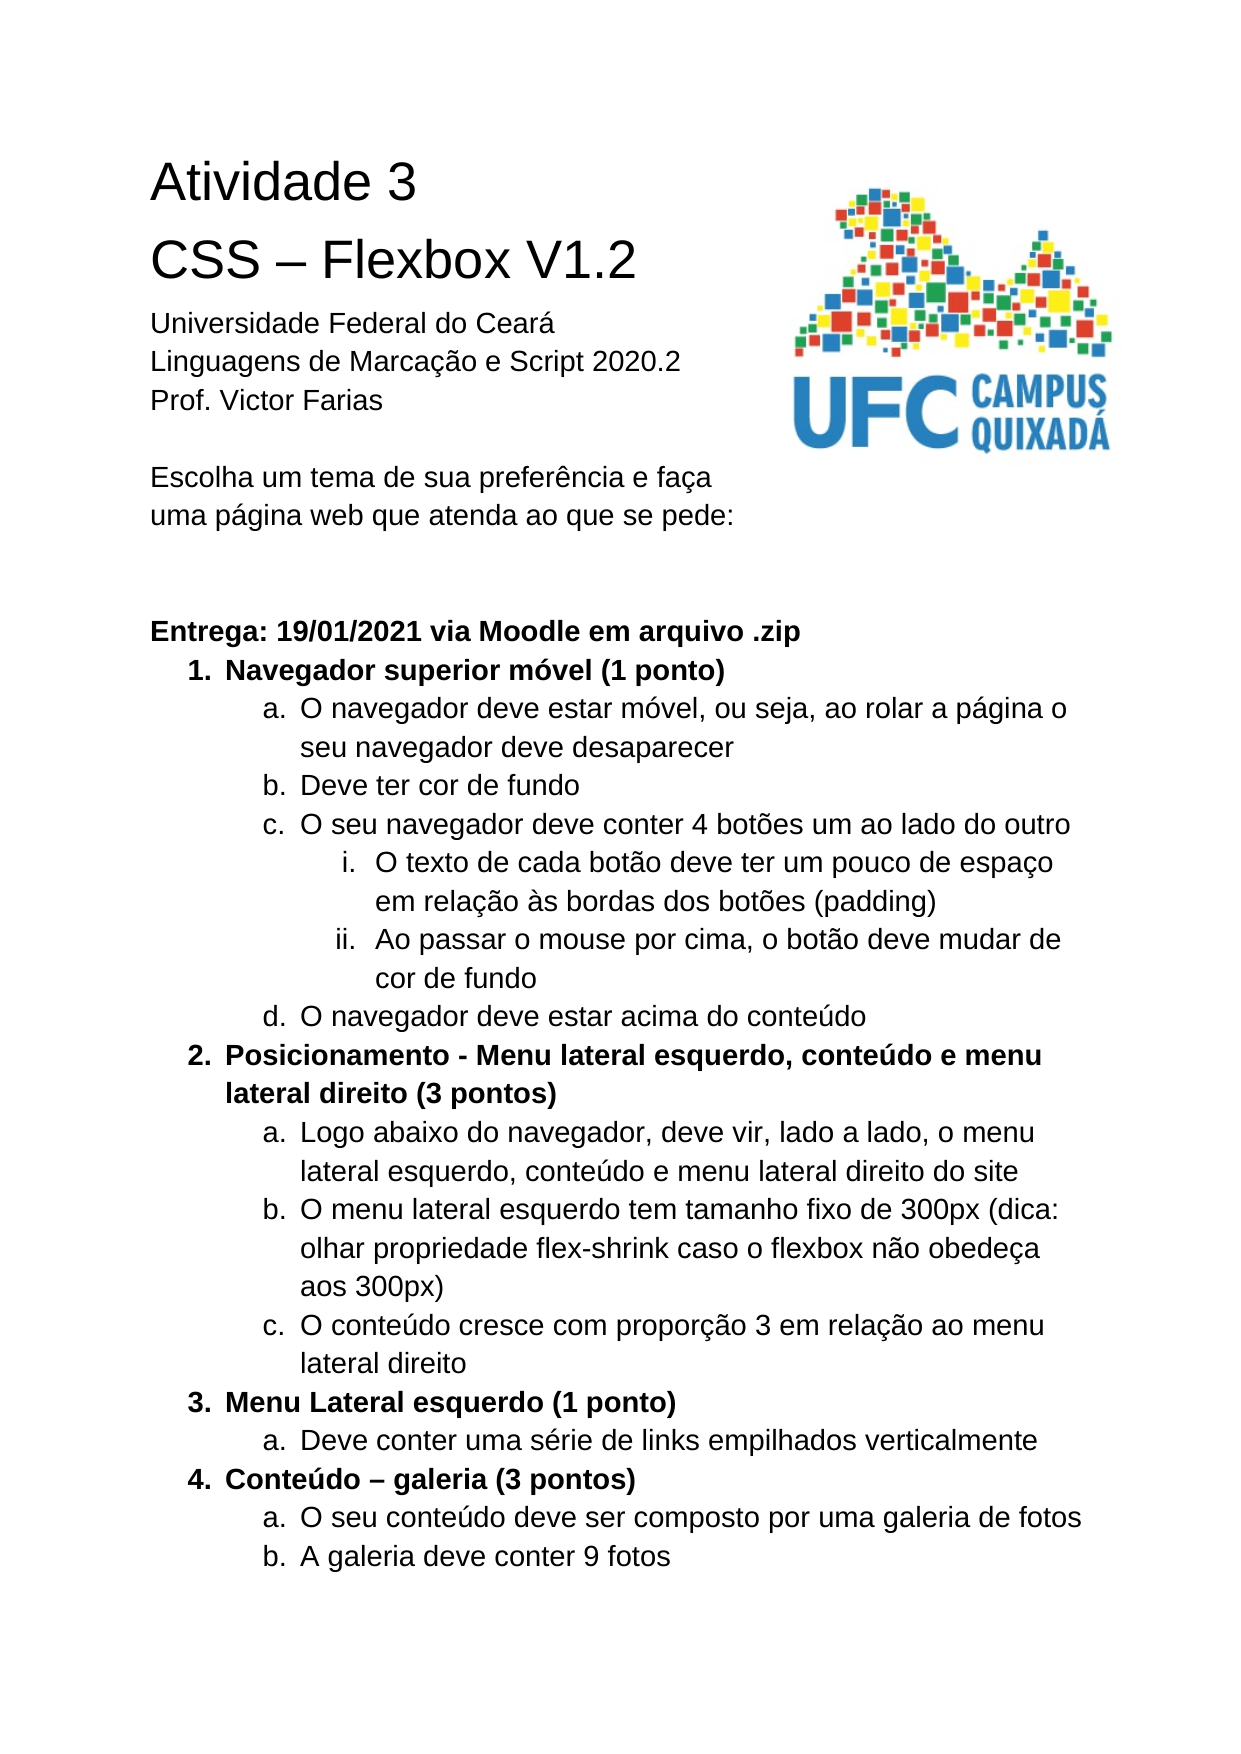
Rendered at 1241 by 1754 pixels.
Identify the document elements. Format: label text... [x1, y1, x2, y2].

list O menu lateral esquerdo tem tamanho fixo de 300px (dica: olhar propriedade flex-shrink caso o flexbox não obedeça aos 300px) [262, 1192, 1090, 1303]
list O texto de cada botão deve ter um pouco de espaço em relação às bordas dos botões (padding) [356, 845, 1090, 917]
list Conteúdo – galeria (3 pontos) [187, 1462, 1090, 1495]
list Deve ter cor de fundo [262, 768, 1090, 802]
text Entrega: 19/01/2021 via Moodle em arquivo .zip [150, 614, 1090, 647]
list Ao passar o mouse por cima, o botão deve mudar de cor de fundo [356, 922, 1090, 994]
text Linguagens de Marcação e Script 2020.2 [150, 344, 770, 378]
list Deve conter uma série de links empilhados verticalmente [262, 1423, 1090, 1457]
list O navegador deve estar móvel, ou seja, ao rolar a página o seu navegador deve desaparecer [262, 691, 1090, 763]
text Prof. Victor Farias [150, 383, 770, 416]
text Escolha um tema de sua preferência e faça uma página web que atenda ao que se pede: [150, 460, 1090, 532]
list O seu conteúdo deve ser composto por uma galeria de fotos [262, 1500, 1090, 1534]
list O seu navegador deve conter 4 botões um ao lado do outro [262, 807, 1090, 840]
list Logo abaixo do navegador, deve vir, lado a lado, o menu lateral esquerdo, conteúdo e menu lateral direito do site [262, 1115, 1090, 1187]
list O navegador deve estar acima do conteúdo [262, 999, 1090, 1033]
picture [770, 168, 1136, 475]
list Menu Lateral esquerdo (1 ponto) [187, 1385, 1090, 1418]
list O conteúdo cresce com proporção 3 em relação ao menu lateral direito [262, 1308, 1090, 1380]
list Posicionamento - Menu lateral esquerdo, conteúdo e menu lateral direito (3 pontos) [187, 1038, 1090, 1110]
list A galeria deve conter 9 fotos [262, 1539, 1090, 1572]
list Navegador superior móvel (1 ponto) [187, 652, 1090, 686]
title Atividade 3 [150, 150, 1090, 212]
title CSS – Flexbox V1.2 [150, 228, 770, 290]
text Universidade Federal do Ceará [150, 306, 770, 339]
